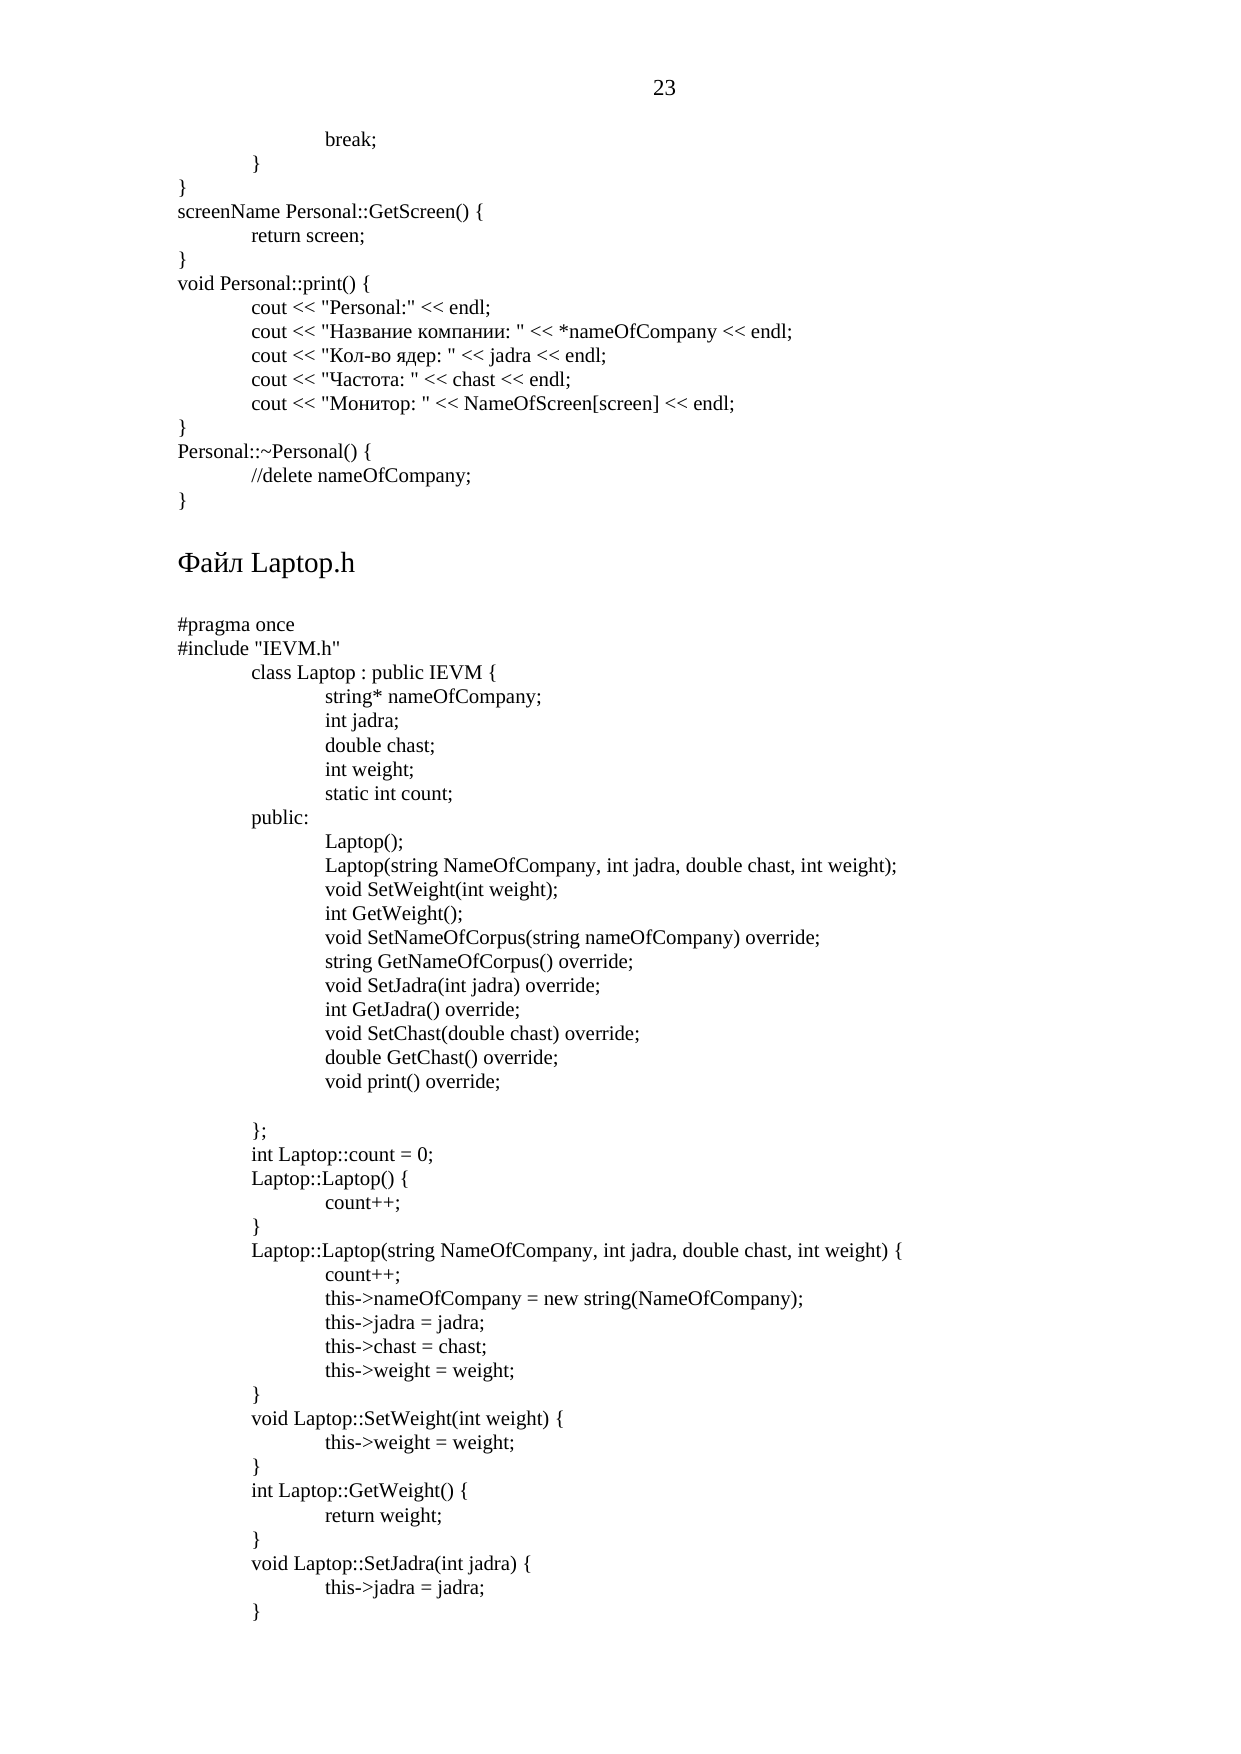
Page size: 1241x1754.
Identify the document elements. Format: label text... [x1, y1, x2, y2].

text int GetWeight(); [177, 901, 1152, 925]
text string* nameOfCompany; [177, 684, 1152, 708]
text }; [177, 1117, 1152, 1142]
text class Laptop : public IEVM { [177, 660, 1152, 684]
text double GetChast() override; [177, 1045, 1152, 1069]
text int jadra; [177, 708, 1152, 732]
text Laptop::Laptop(string NameOfCompany, int jadra, double chast, int weight) { [177, 1238, 1152, 1262]
text Файл Laptop.h [177, 545, 1152, 579]
text this->chast = chast; [177, 1334, 1152, 1358]
text cout << "Кол-во ядер: " << jadra << endl; [177, 343, 1152, 367]
text #include "IEVM.h" [177, 636, 1152, 660]
text screenName Personal::GetScreen() { [177, 199, 1152, 223]
text this->weight = weight; [177, 1358, 1152, 1382]
text Laptop(); [177, 829, 1152, 853]
text this->nameOfCompany = new string(NameOfCompany); [177, 1286, 1152, 1310]
text void Laptop::SetJadra(int jadra) { [177, 1551, 1152, 1575]
text return screen; [177, 223, 1152, 247]
text count++; [177, 1190, 1152, 1214]
text static int count; [177, 781, 1152, 805]
text break; [177, 127, 1152, 151]
text this->jadra = jadra; [177, 1310, 1152, 1334]
text void SetJadra(int jadra) override; [177, 973, 1152, 997]
text } [177, 487, 1152, 512]
text return weight; [177, 1502, 1152, 1527]
text cout << "Частота: " << chast << endl; [177, 367, 1152, 391]
text } [177, 1527, 1152, 1551]
text this->weight = weight; [177, 1430, 1152, 1454]
text } [177, 151, 1152, 175]
text void SetNameOfCorpus(string nameOfCompany) override; [177, 925, 1152, 949]
text cout << "Название компании: " << *nameOfCompany << endl; [177, 319, 1152, 343]
text } [177, 1382, 1152, 1406]
text int Laptop::count = 0; [177, 1142, 1152, 1166]
text double chast; [177, 732, 1152, 757]
text public: [177, 805, 1152, 829]
text cout << "Монитор: " << NameOfScreen[screen] << endl; [177, 391, 1152, 415]
text void Laptop::SetWeight(int weight) { [177, 1406, 1152, 1430]
text #pragma once [177, 612, 1152, 636]
text } [177, 1454, 1152, 1478]
text Personal::~Personal() { [177, 439, 1152, 463]
text void print() override; [177, 1069, 1152, 1093]
text //delete nameOfCompany; [177, 463, 1152, 487]
text int weight; [177, 757, 1152, 781]
text Laptop(string NameOfCompany, int jadra, double chast, int weight); [177, 853, 1152, 877]
text this->jadra = jadra; [177, 1575, 1152, 1599]
text } [177, 175, 1152, 199]
text } [177, 415, 1152, 439]
text } [177, 247, 1152, 271]
text Laptop::Laptop() { [177, 1166, 1152, 1190]
text string GetNameOfCorpus() override; [177, 949, 1152, 973]
text void Personal::print() { [177, 271, 1152, 295]
text void SetChast(double chast) override; [177, 1021, 1152, 1045]
text cout << "Personal:" << endl; [177, 295, 1152, 319]
text void SetWeight(int weight); [177, 877, 1152, 901]
text count++; [177, 1262, 1152, 1286]
text int Laptop::GetWeight() { [177, 1478, 1152, 1502]
text } [177, 1214, 1152, 1238]
text int GetJadra() override; [177, 997, 1152, 1021]
text } [177, 1599, 1152, 1623]
